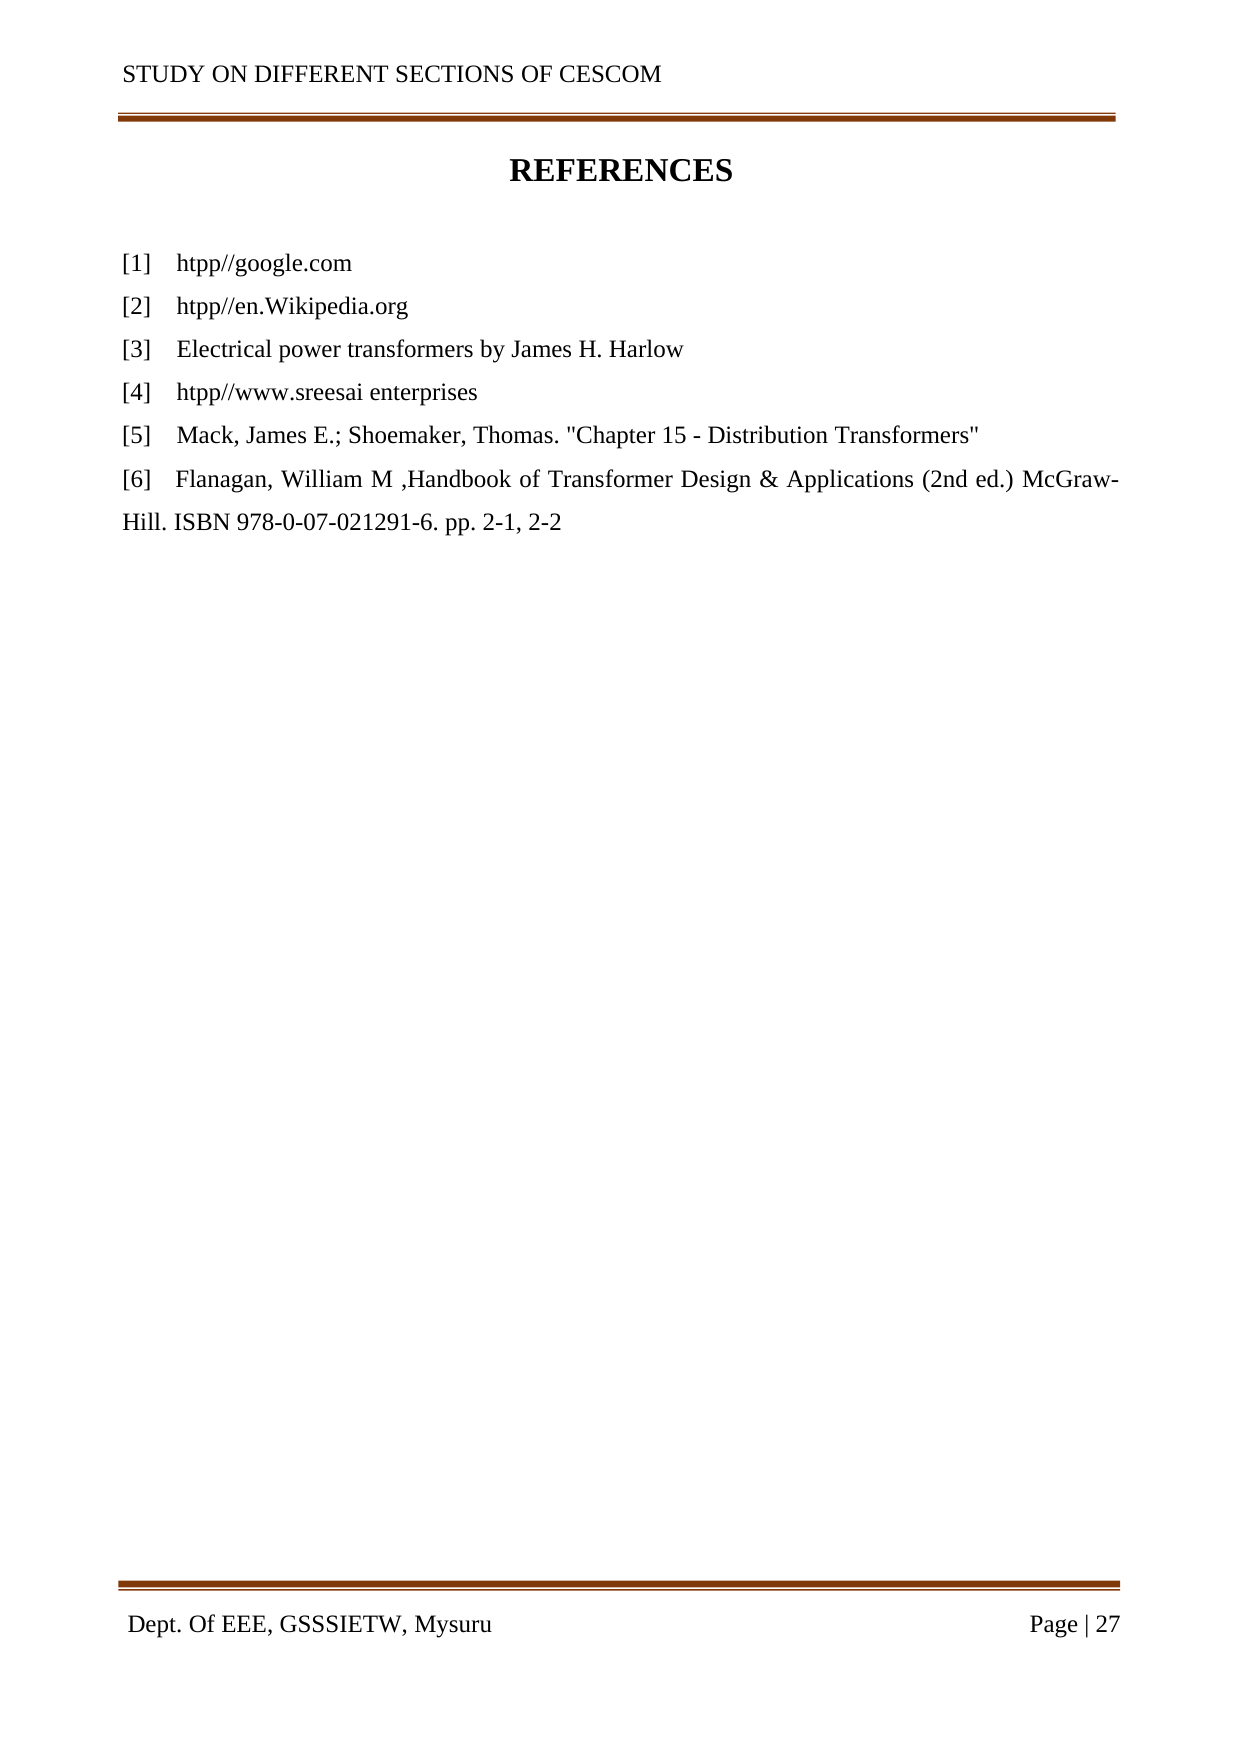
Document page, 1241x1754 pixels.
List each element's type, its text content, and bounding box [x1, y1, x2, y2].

list htpp//www.sreesai enterprises [122, 377, 1140, 406]
subtitle REFERENCES [124, 150, 1118, 188]
list Mack, James E.; Shoemaker, Thomas. "Chapter 15 - Distribution Transformers" [122, 421, 1140, 449]
list Electrical power transformers by James H. Harlow [122, 334, 1140, 363]
list htpp//google.com [122, 248, 1140, 277]
list Flanagan, William M ,Handbook of Transformer Design & Applications (2nd ed.) McGraw- Hill. ISBN 978-0-07-021291-6. pp. 2-1, 2-2 [122, 464, 1121, 536]
list htpp//en.Wikipedia.org [122, 291, 1140, 320]
